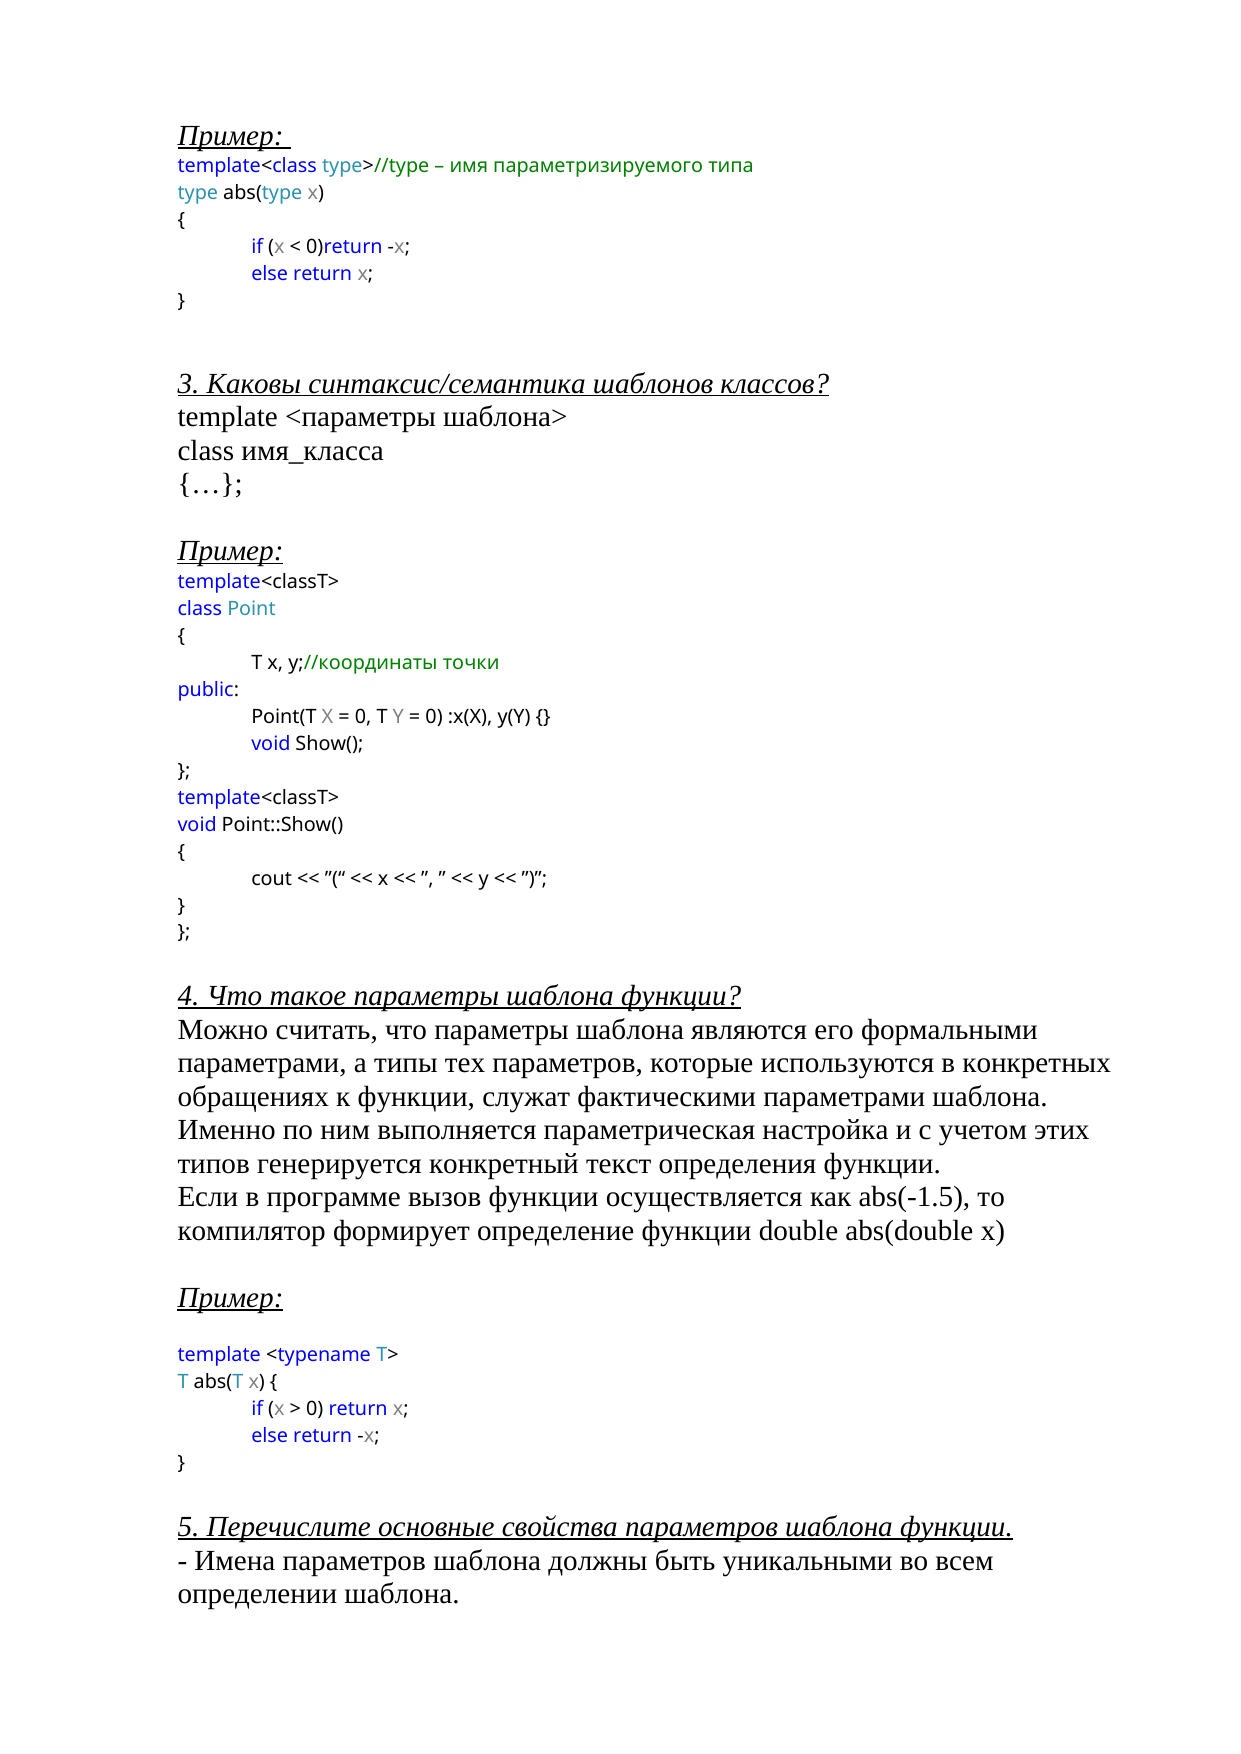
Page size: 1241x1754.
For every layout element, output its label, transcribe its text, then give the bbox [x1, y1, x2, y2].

text } [177, 287, 1152, 313]
text cout << ”(“ << x << ”, ” << y << ”)”; [177, 864, 1152, 891]
text if (x < 0)return -x; [177, 233, 1152, 259]
text } [177, 891, 1152, 918]
text Можно считать, что параметры шаблона являются его формальными параметрами, а типы тех параметров, которые используются в конкретных обращениях к функции, служат фактическими параметрами шаблона. Именно по ним выполняется параметрическая настройка и с учетом этих типов генерируется конкретный текст определения функции. Если в программе вызов функции осуществляется как abs(-1.5), то компилятор формирует определение функции double abs(double x) [177, 1012, 1152, 1247]
text void Show(); [177, 729, 1152, 756]
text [177, 1543, 1152, 1610]
text else return -x; [177, 1422, 1152, 1449]
text template<classT> [177, 783, 1152, 810]
text template<classT> [177, 567, 1152, 594]
text } [177, 1449, 1152, 1476]
text public: [177, 675, 1152, 702]
text { [177, 621, 1152, 648]
text { [177, 206, 1152, 233]
text T x, y;//координаты точки [177, 648, 1152, 675]
text Пример: [177, 533, 1152, 567]
text Пример: [177, 118, 1152, 152]
text else return x; [177, 259, 1152, 287]
text T abs(T x) { [177, 1368, 1152, 1395]
text template <typename T> [177, 1341, 1152, 1368]
text void Point::Show() [177, 810, 1152, 837]
text class имя_класса [177, 433, 1152, 466]
text { [177, 837, 1152, 864]
text Пример: [177, 1280, 1152, 1314]
text template <параметры шаблона> [177, 399, 1152, 433]
text 4. Что такое параметры шаблона функции? [177, 978, 1152, 1012]
text }; [177, 756, 1152, 783]
text if (x > 0) return x; [177, 1395, 1152, 1422]
text template<class type>//type – имя параметризируемого типа [177, 152, 1152, 179]
text 3. Каковы синтаксис/семантика шаблонов классов? [177, 366, 1152, 399]
text }; [177, 918, 1152, 945]
text class Point [177, 594, 1152, 621]
text 5. Перечислите основные свойства параметров шаблона функции. [177, 1509, 1152, 1543]
text Point(T X = 0, T Y = 0) :x(X), y(Y) {} [177, 702, 1152, 729]
text type abs(type x) [177, 179, 1152, 206]
text {…}; [177, 466, 1152, 500]
